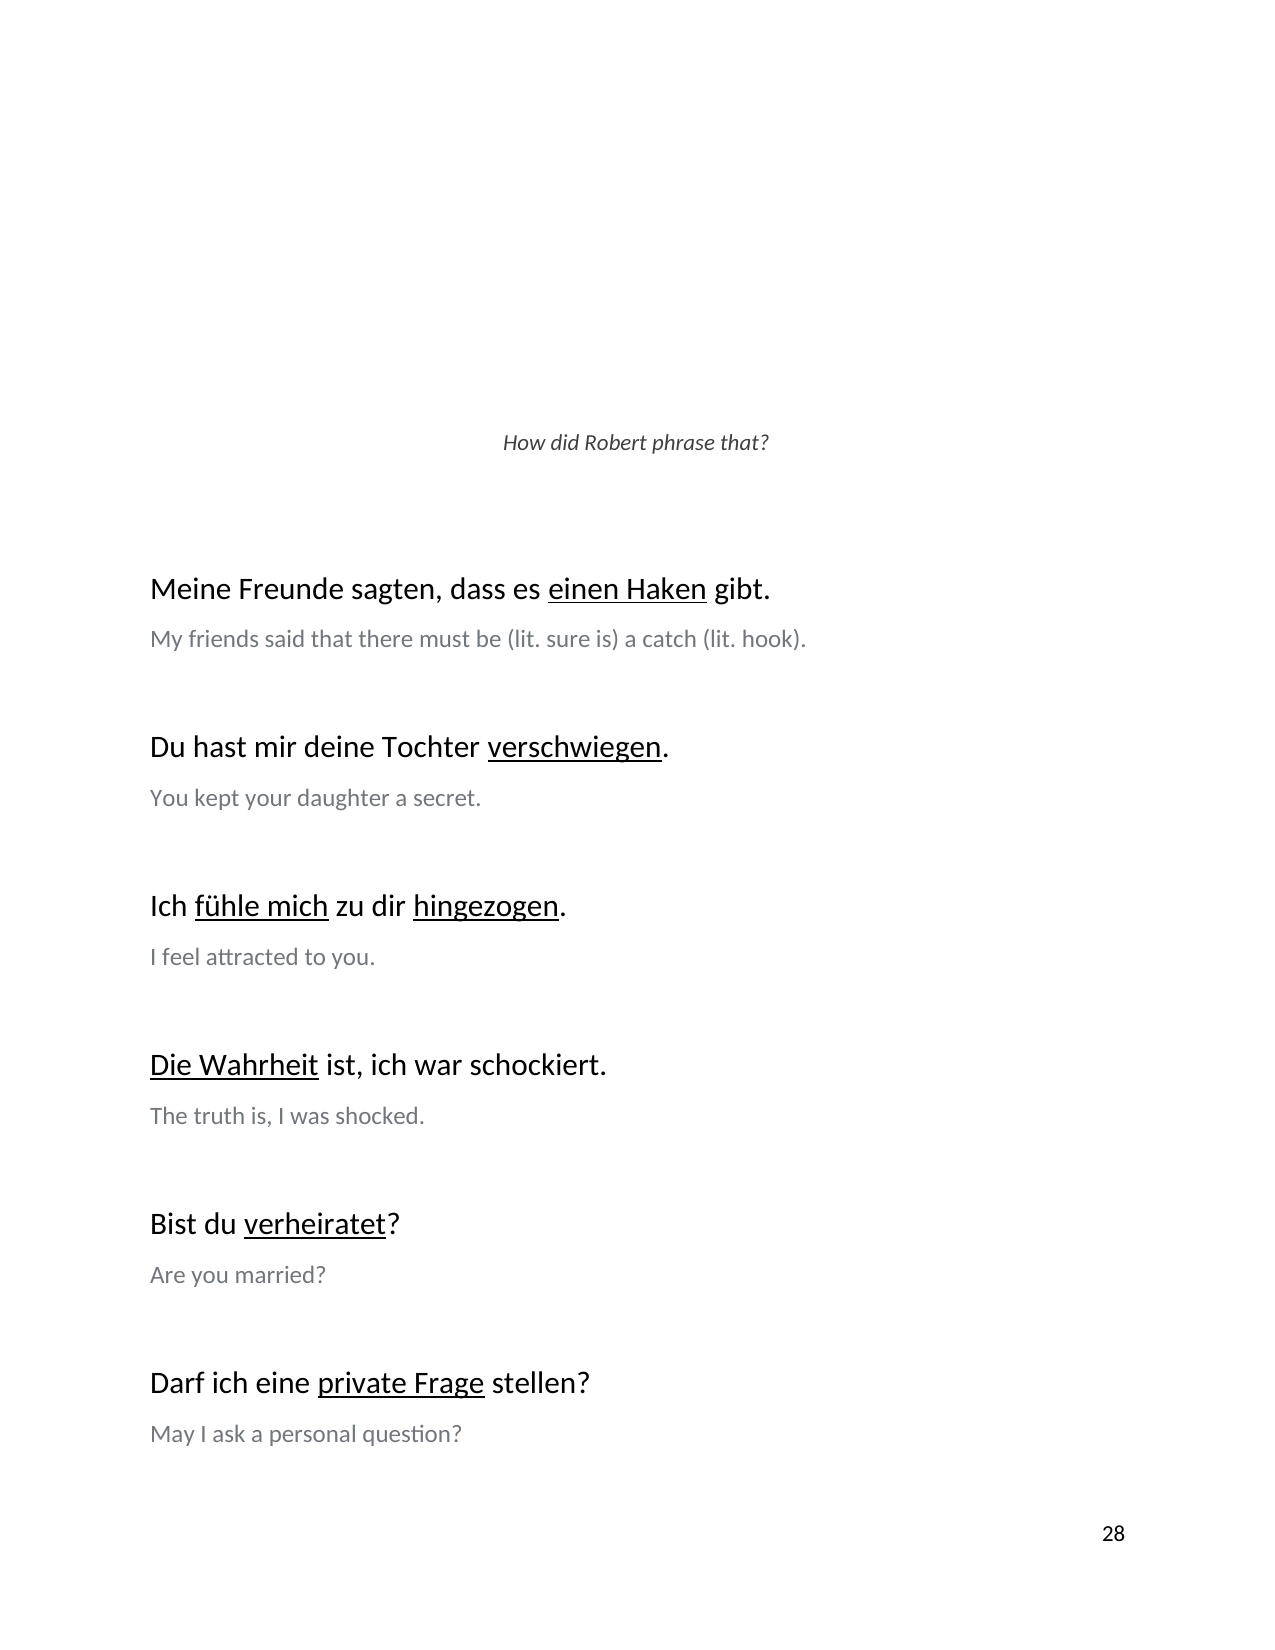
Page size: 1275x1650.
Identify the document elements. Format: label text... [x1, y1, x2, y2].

text Meine Freunde sagten, dass es einen Haken gibt. [150, 569, 1125, 607]
text May I ask a personal question? [150, 1418, 1125, 1448]
text The truth is, I was shocked. [150, 1100, 1125, 1131]
text My friends said that there must be (lit. sure is) a catch (lit. hook). [150, 623, 1125, 654]
text I feel attracted to you. [150, 941, 1125, 972]
text Du hast mir deine Tochter verschwiegen. [150, 728, 1125, 766]
text Ich fühle mich zu dir hingezogen. [150, 886, 1125, 924]
text Are you married? [150, 1259, 1125, 1289]
text How did Robert phrase that? [240, 428, 1035, 456]
text Die Wahrheit ist, ich war schockiert. [150, 1045, 1125, 1083]
text You kept your daughter a secret. [150, 782, 1125, 813]
text Bist du verheiratet? [150, 1204, 1125, 1242]
text Darf ich eine private Frage stellen? [150, 1363, 1125, 1401]
